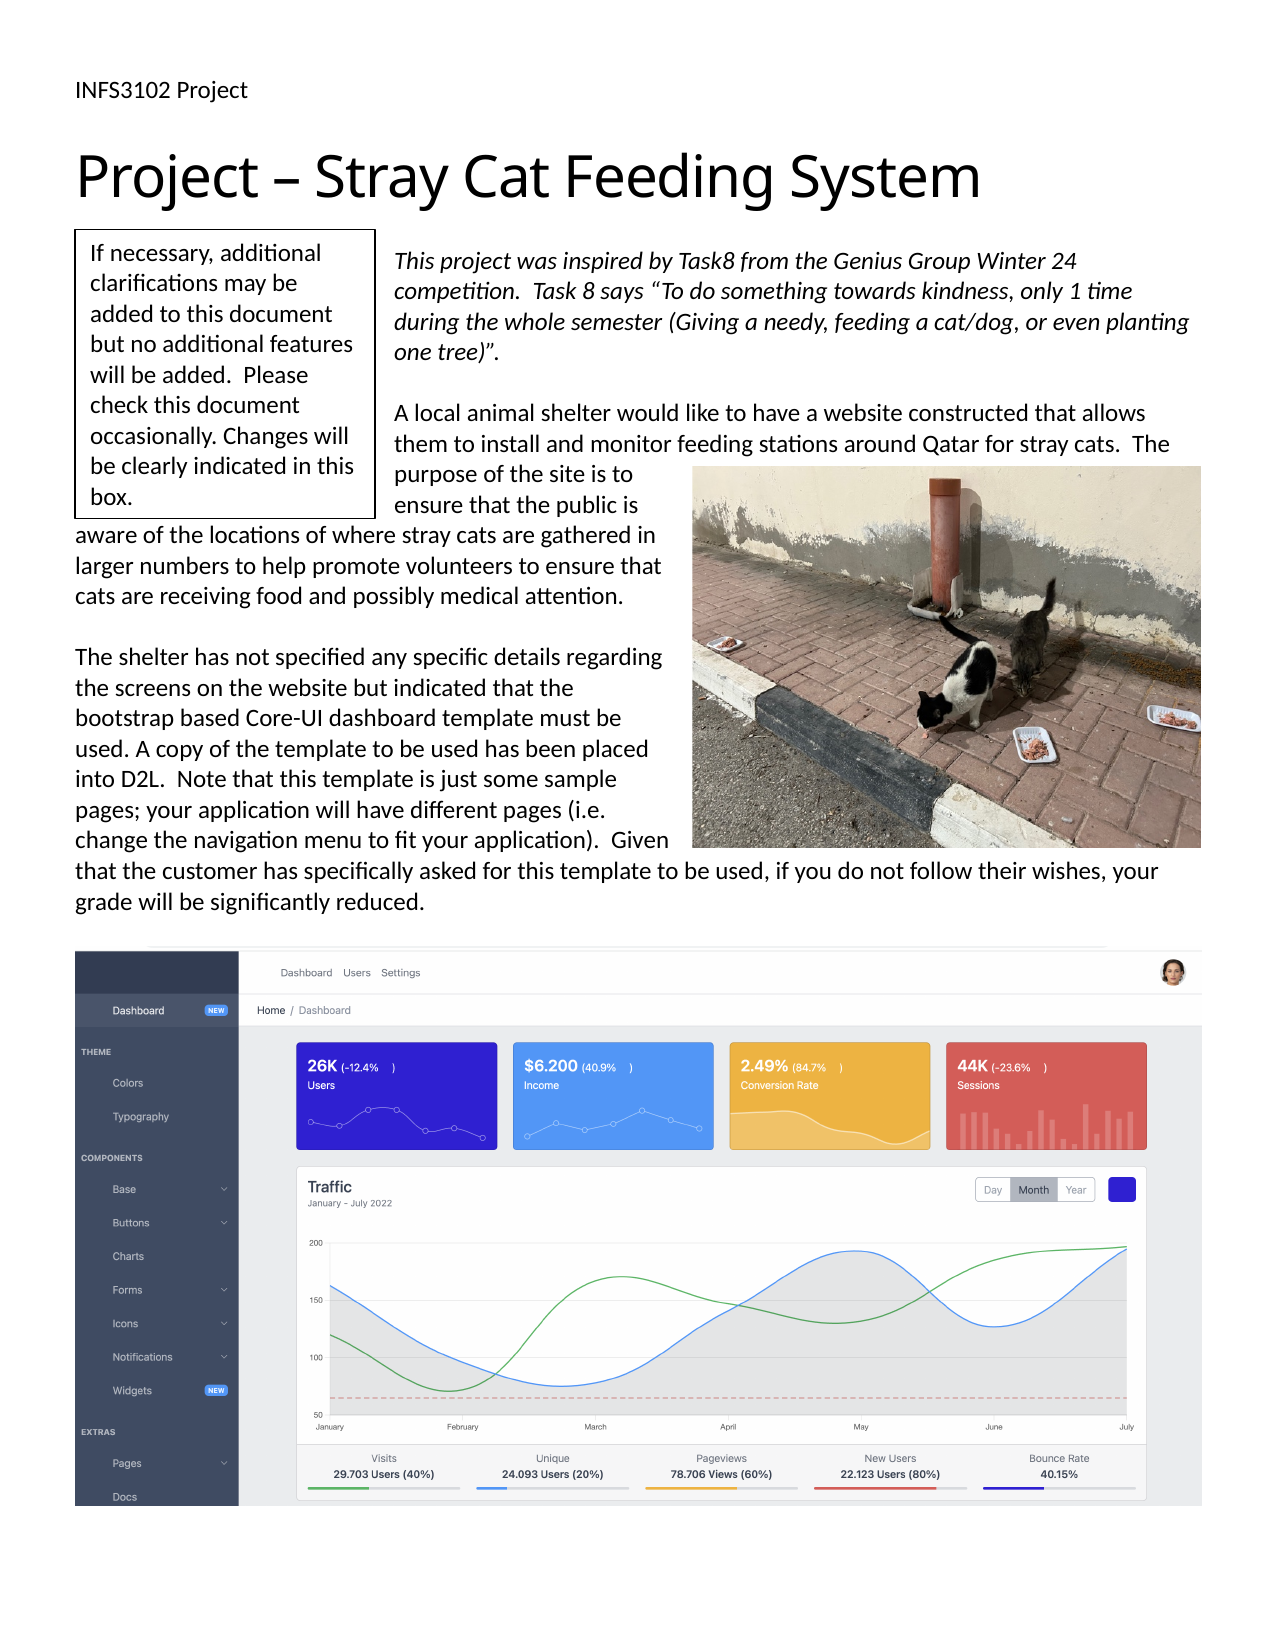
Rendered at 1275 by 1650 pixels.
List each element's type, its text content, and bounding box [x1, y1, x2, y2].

text The shelter has not specified any specific details regarding the screens on the website but indicated that the bootstrap based Core-UI dashboard template must be used. A copy of the template to be used has been placed into D2L. Note that this template is just some sample pages; your application will have different pages (i.e. change the navigation menu to fit your application). Given that the customer has specifically asked for this template to be used, if you do not follow their wishes, your grade will be significantly reduced. [75, 642, 1200, 916]
text This project was inspired by Task8 from the Genius Group Winter 24 competition. Task 8 says “To do something towards kindness, only 1 time during the whole semester (Giving a needy, feeding a cat/dog, or even planting one tree)”. [76, 245, 374, 367]
text This project was inspired by Task8 from the Genius Group Winter 24 competition. Task 8 says “To do something towards kindness, only 1 time during the whole semester (Giving a needy, feeding a cat/dog, or even planting one tree)”. [376, 245, 1200, 367]
title Project – Stray Cat Feeding System [75, 135, 1200, 214]
text A local animal shelter would like to have a website constructed that allows them to install and monitor feeding stations around Qatar for stray cats. The purpose of the site is to ensure that the public is aware of the locations of where stray cats are gathered in larger numbers to help promote volunteers to ensure that cats are receiving food and possibly medical attention. [75, 397, 1200, 611]
picture [692, 466, 1201, 848]
picture [75, 946, 1202, 1506]
